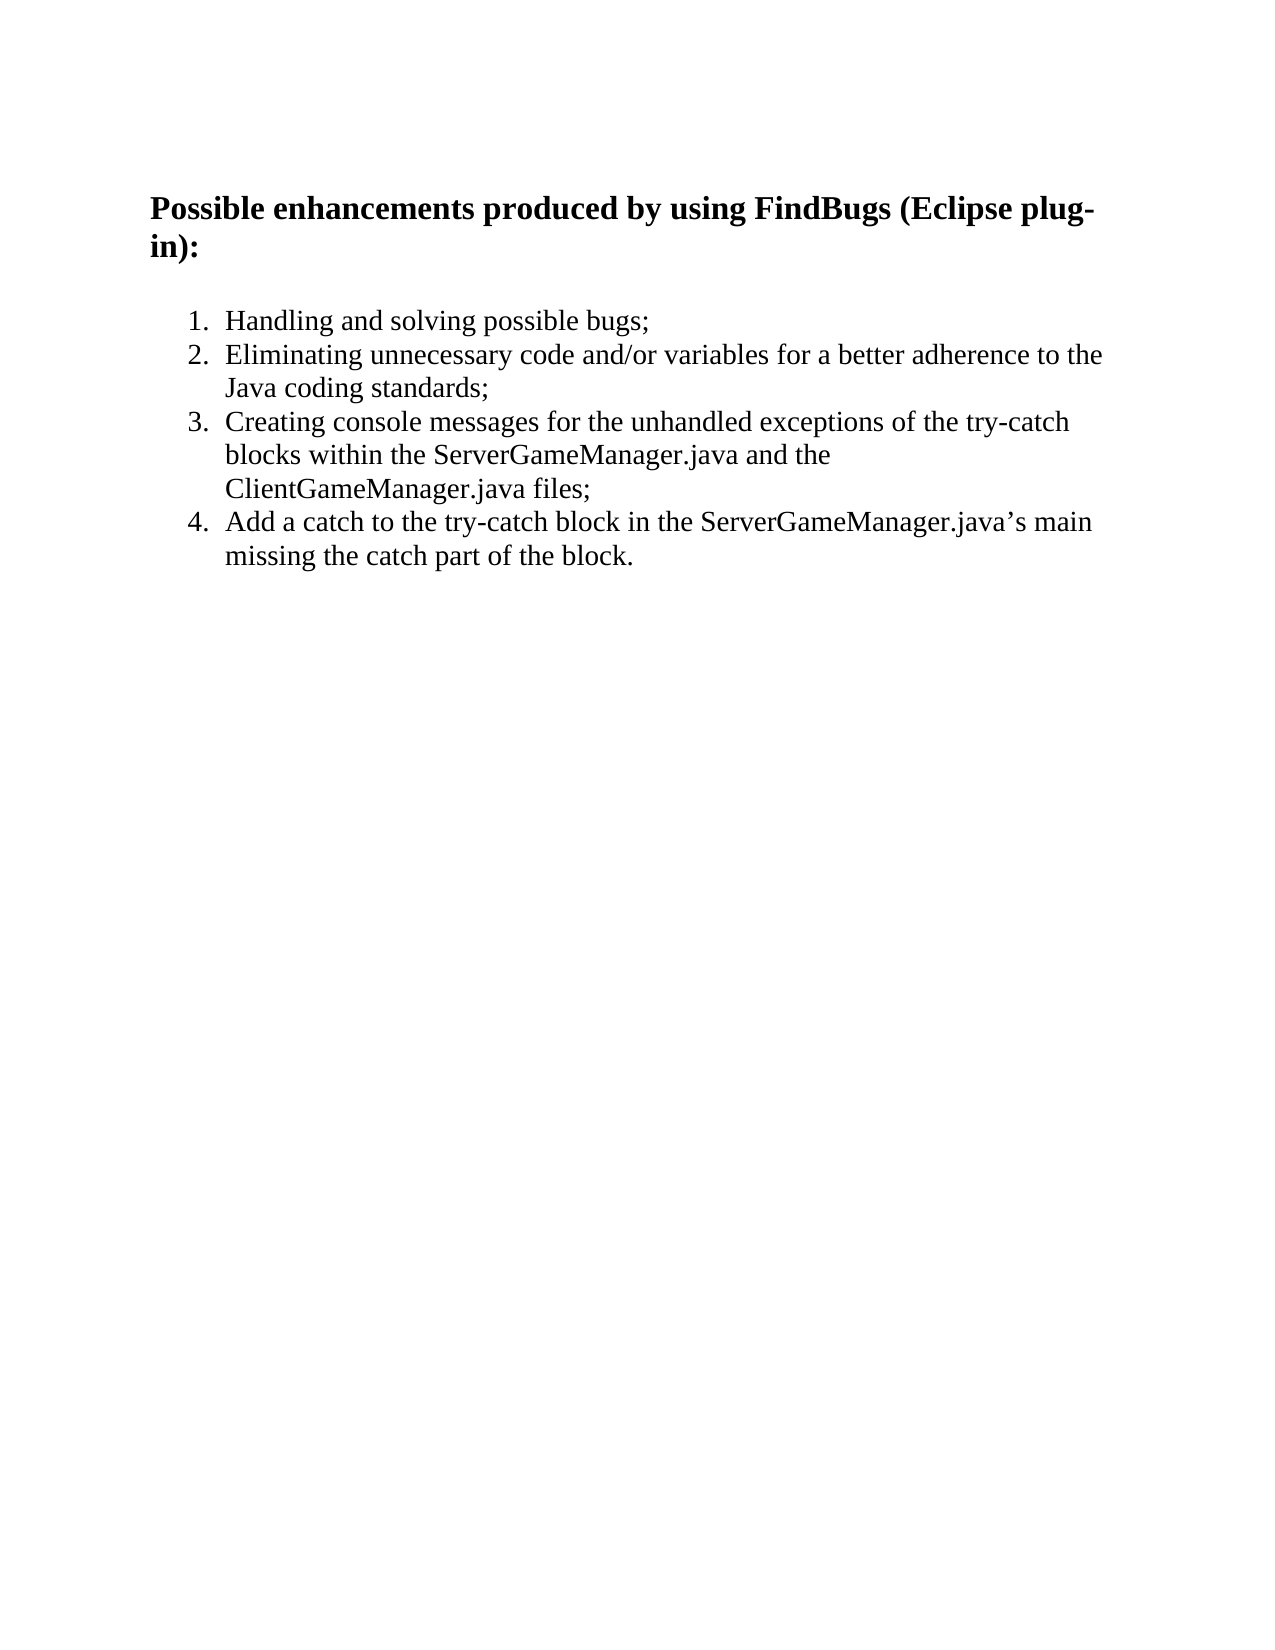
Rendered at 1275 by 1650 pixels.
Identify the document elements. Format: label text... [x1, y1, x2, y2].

list Add a catch to the try-catch block in the ServerGameManager.java’s main missing the catch part of the block. [187, 504, 1125, 572]
list Eliminating unnecessary code and/or variables for a better adherence to the Java coding standards; [187, 337, 1125, 404]
list Creating console messages for the unhandled exceptions of the try-catch blocks within the ServerGameManager.java and the ClientGameManager.java files; [187, 404, 1125, 504]
text Possible enhancements produced by using FindBugs (Eclipse plug-in): [150, 188, 1125, 265]
list Handling and solving possible bugs; [187, 303, 1125, 337]
